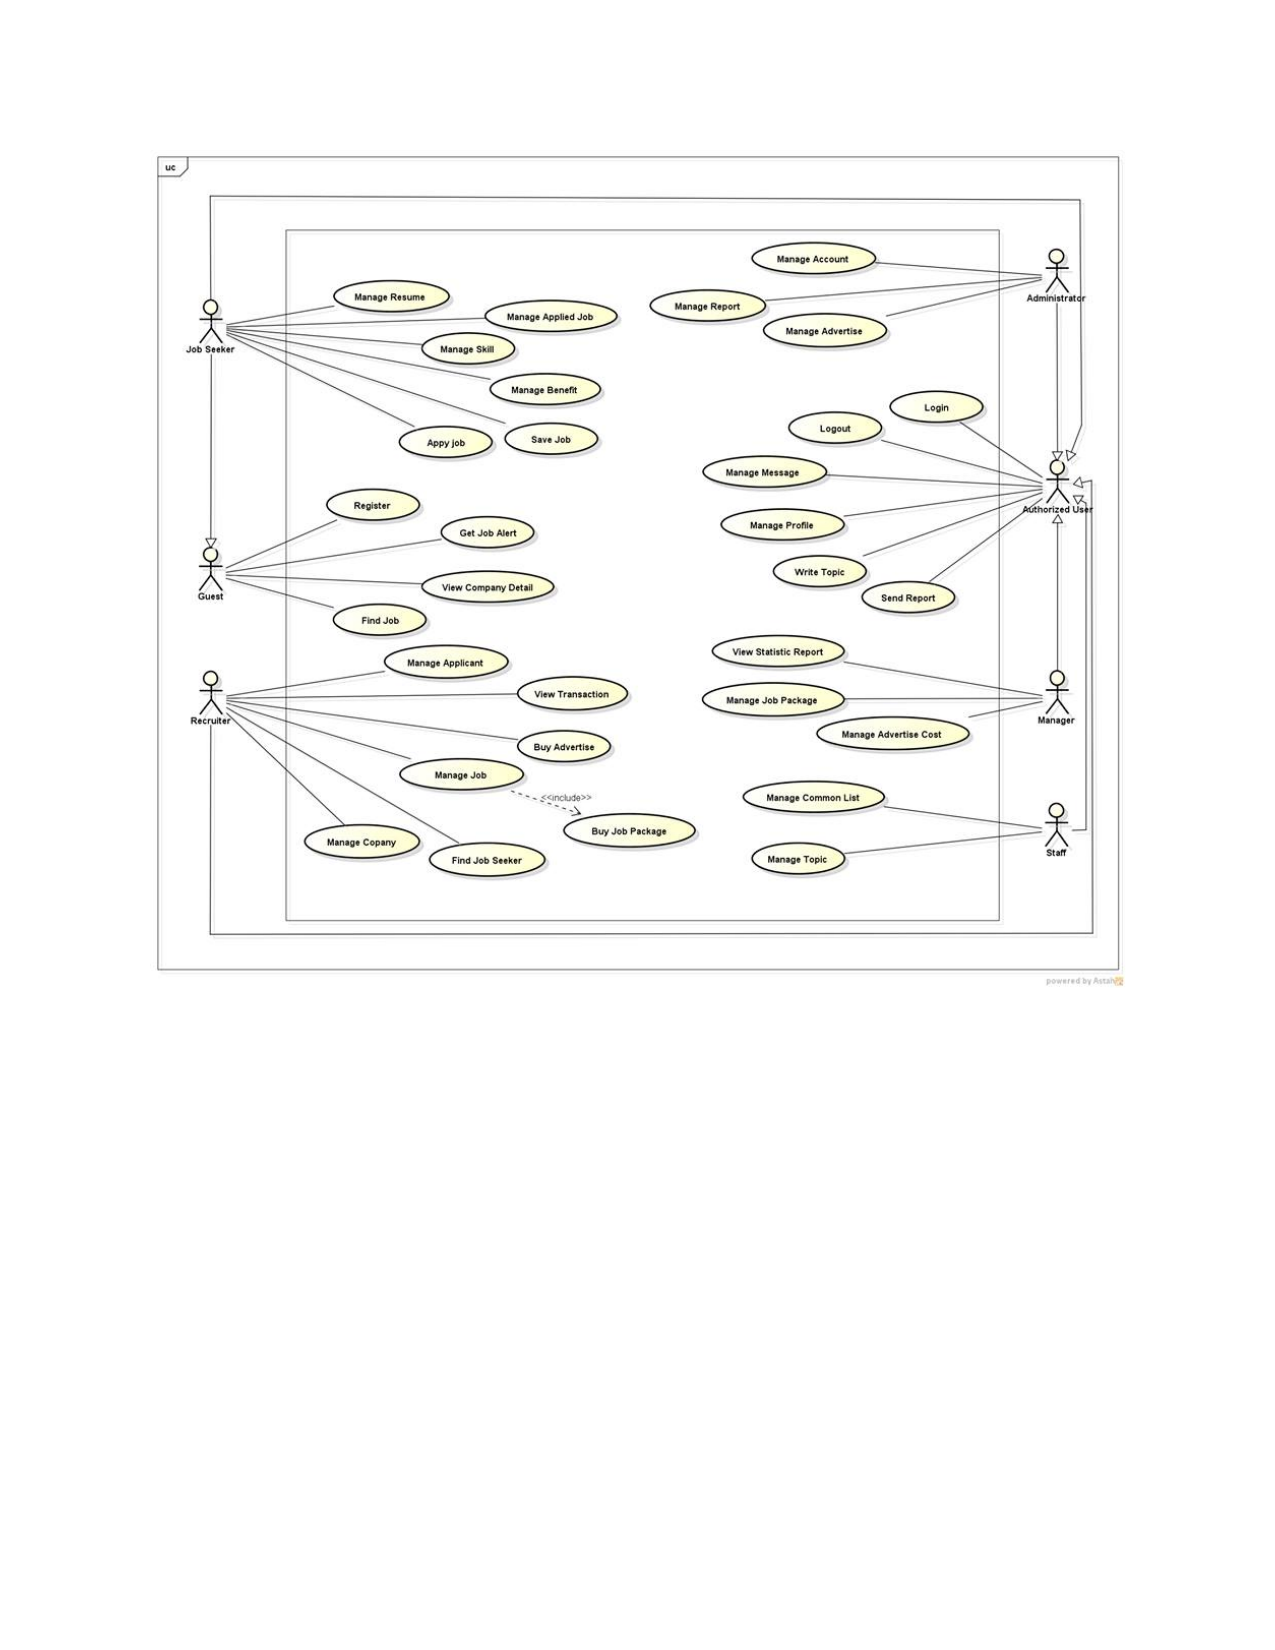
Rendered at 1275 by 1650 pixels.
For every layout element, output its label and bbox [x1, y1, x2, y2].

picture [150, 150, 1125, 988]
